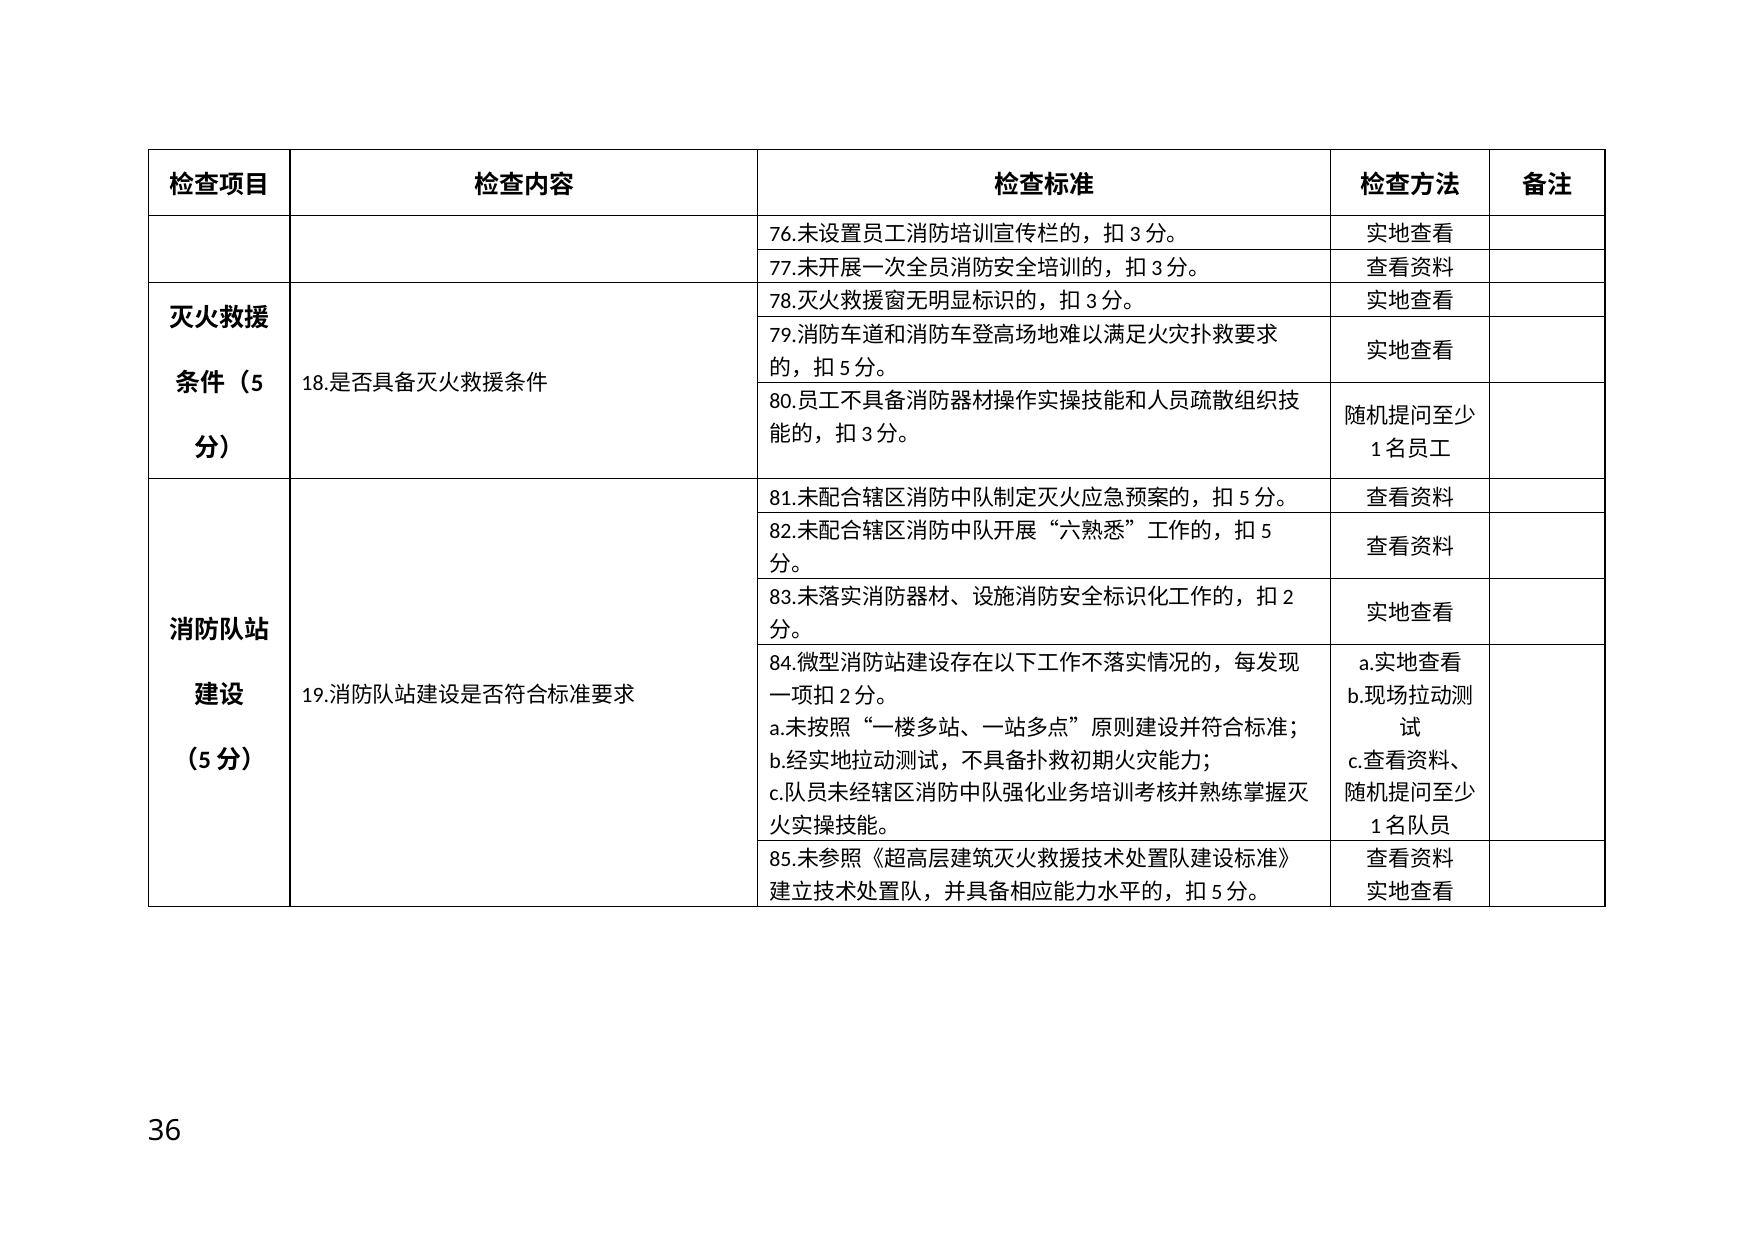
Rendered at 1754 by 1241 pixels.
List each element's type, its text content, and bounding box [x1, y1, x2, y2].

table_cell 查看资料 [1331, 479, 1489, 512]
table_cell 灭火救援条件（5分） [149, 283, 289, 478]
table_cell [1490, 479, 1604, 512]
table_cell 78.灭火救援窗无明显标识的，扣3分。 [758, 283, 1330, 316]
table_cell 实地查看 [1331, 579, 1489, 644]
table_cell 83.未落实消防器材、设施消防安全标识化工作的，扣2分。 [758, 579, 1330, 644]
table_header 检查项目 [149, 150, 289, 215]
table_cell 19.消防队站建设是否符合标准要求 [291, 479, 757, 906]
table_header 检查内容 [291, 150, 757, 215]
table_cell [1490, 579, 1604, 644]
table_cell 实地查看 [1331, 216, 1489, 248]
table_header 检查方法 [1331, 150, 1489, 215]
table_header 检查标准 [758, 150, 1330, 215]
table_header 备注 [1490, 150, 1604, 215]
table_cell a.实地查看 b.现场拉动测试 c.查看资料、随机提问至少1名队员 [1331, 645, 1489, 840]
table_cell [1490, 841, 1604, 906]
table_cell [1490, 645, 1604, 840]
table_cell 77.未开展一次全员消防安全培训的，扣3分。 [758, 250, 1330, 282]
table_cell 80.员工不具备消防器材操作实操技能和人员疏散组织技能的，扣3分。 [758, 383, 1330, 478]
table_cell 查看资料 实地查看 [1331, 841, 1489, 906]
table_cell 79.消防车道和消防车登高场地难以满足火灾扑救要求的，扣5分。 [758, 317, 1330, 382]
table_cell 查看资料 [1331, 250, 1489, 282]
table_cell [1490, 250, 1604, 282]
table_cell 82.未配合辖区消防中队开展“六熟悉”工作的，扣5分。 [758, 513, 1330, 578]
table_cell 随机提问至少1名员工 [1331, 383, 1489, 478]
table_cell 84.微型消防站建设存在以下工作不落实情况的，每发现一项扣2分。 a.未按照“一楼多站、一站多点”原则建设并符合标准； b.经实地拉动测试，不具备扑救初期火灾能力； c.队员未经辖区消防中队强化业务培训考核并熟练掌握灭火实操技能。 [758, 645, 1330, 840]
table_cell [1490, 216, 1604, 248]
table_cell 18.是否具备灭火救援条件 [291, 283, 757, 478]
table_cell 76.未设置员工消防培训宣传栏的，扣3分。 [758, 216, 1330, 248]
table_cell 实地查看 [1331, 317, 1489, 382]
table_cell [1490, 513, 1604, 578]
table_cell 消防队站建设 （5分） [149, 479, 289, 906]
table_cell 查看资料 [1331, 513, 1489, 578]
table_cell [1490, 317, 1604, 382]
table_cell 81.未配合辖区消防中队制定灭火应急预案的，扣5分。 [758, 479, 1330, 512]
table_cell [1490, 283, 1604, 316]
table_cell [1490, 383, 1604, 478]
table_cell 85.未参照《超高层建筑灭火救援技术处置队建设标准》建立技术处置队，并具备相应能力水平的，扣5分。 [758, 841, 1330, 906]
table_cell 实地查看 [1331, 283, 1489, 316]
